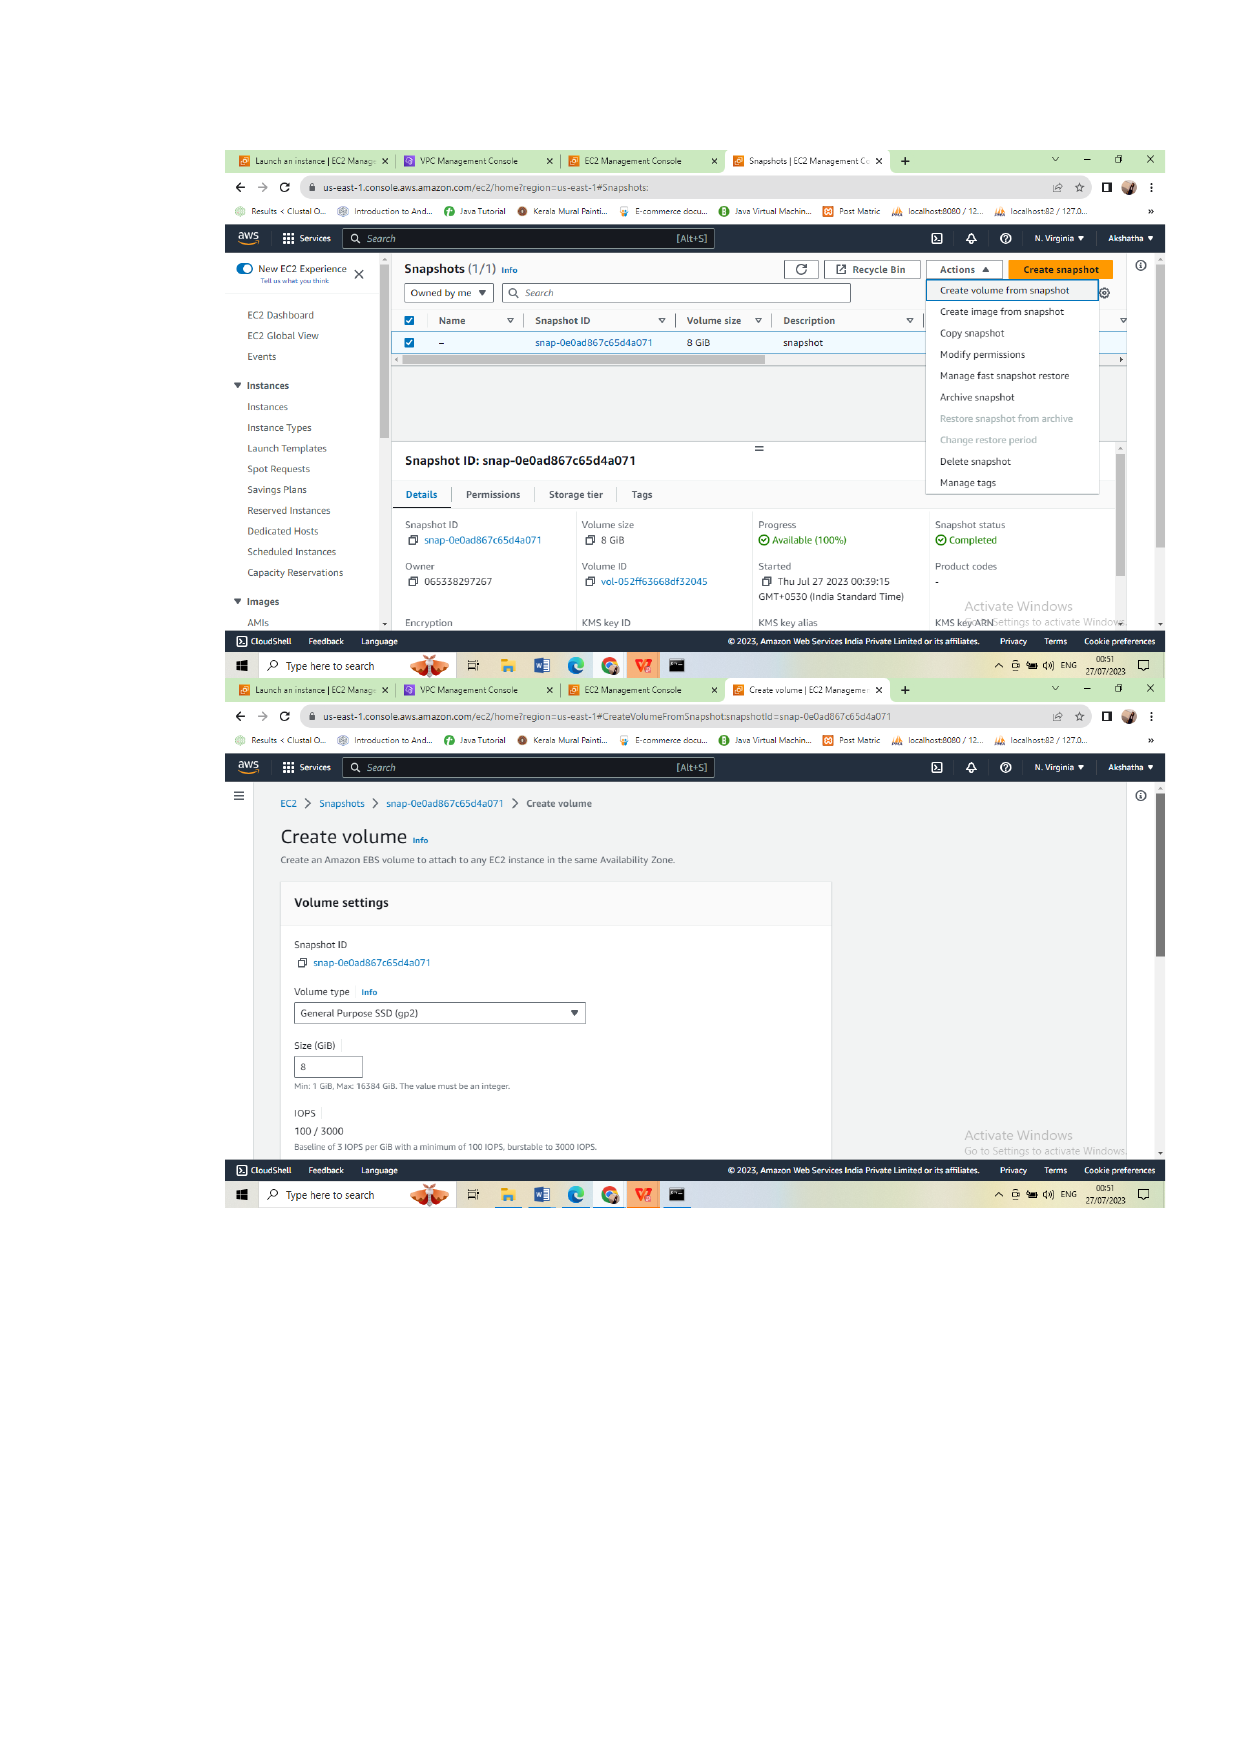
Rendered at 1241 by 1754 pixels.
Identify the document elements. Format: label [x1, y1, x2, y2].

picture [225, 150, 1166, 1208]
